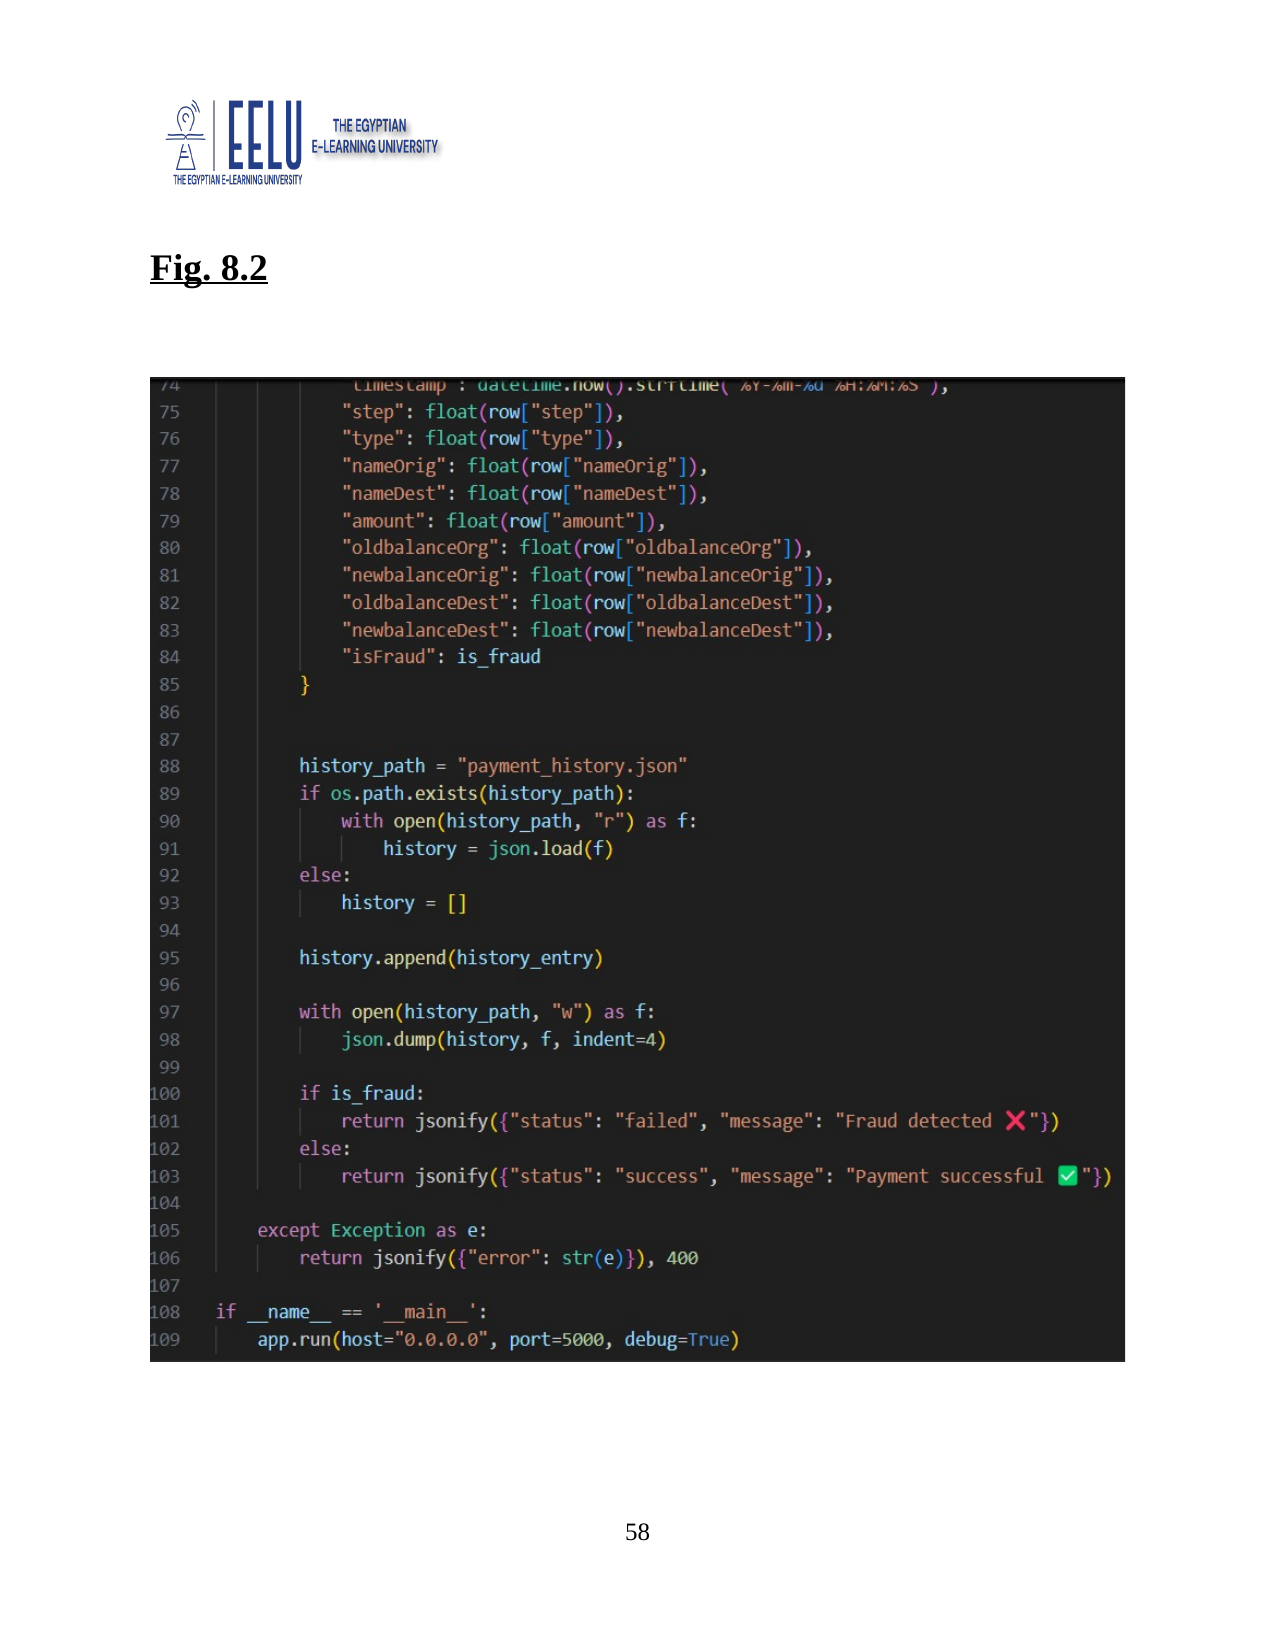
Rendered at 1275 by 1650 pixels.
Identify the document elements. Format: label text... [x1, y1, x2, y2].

text Fig. 8.2 [150, 245, 1125, 288]
picture [150, 75, 444, 188]
picture [150, 377, 1125, 1362]
